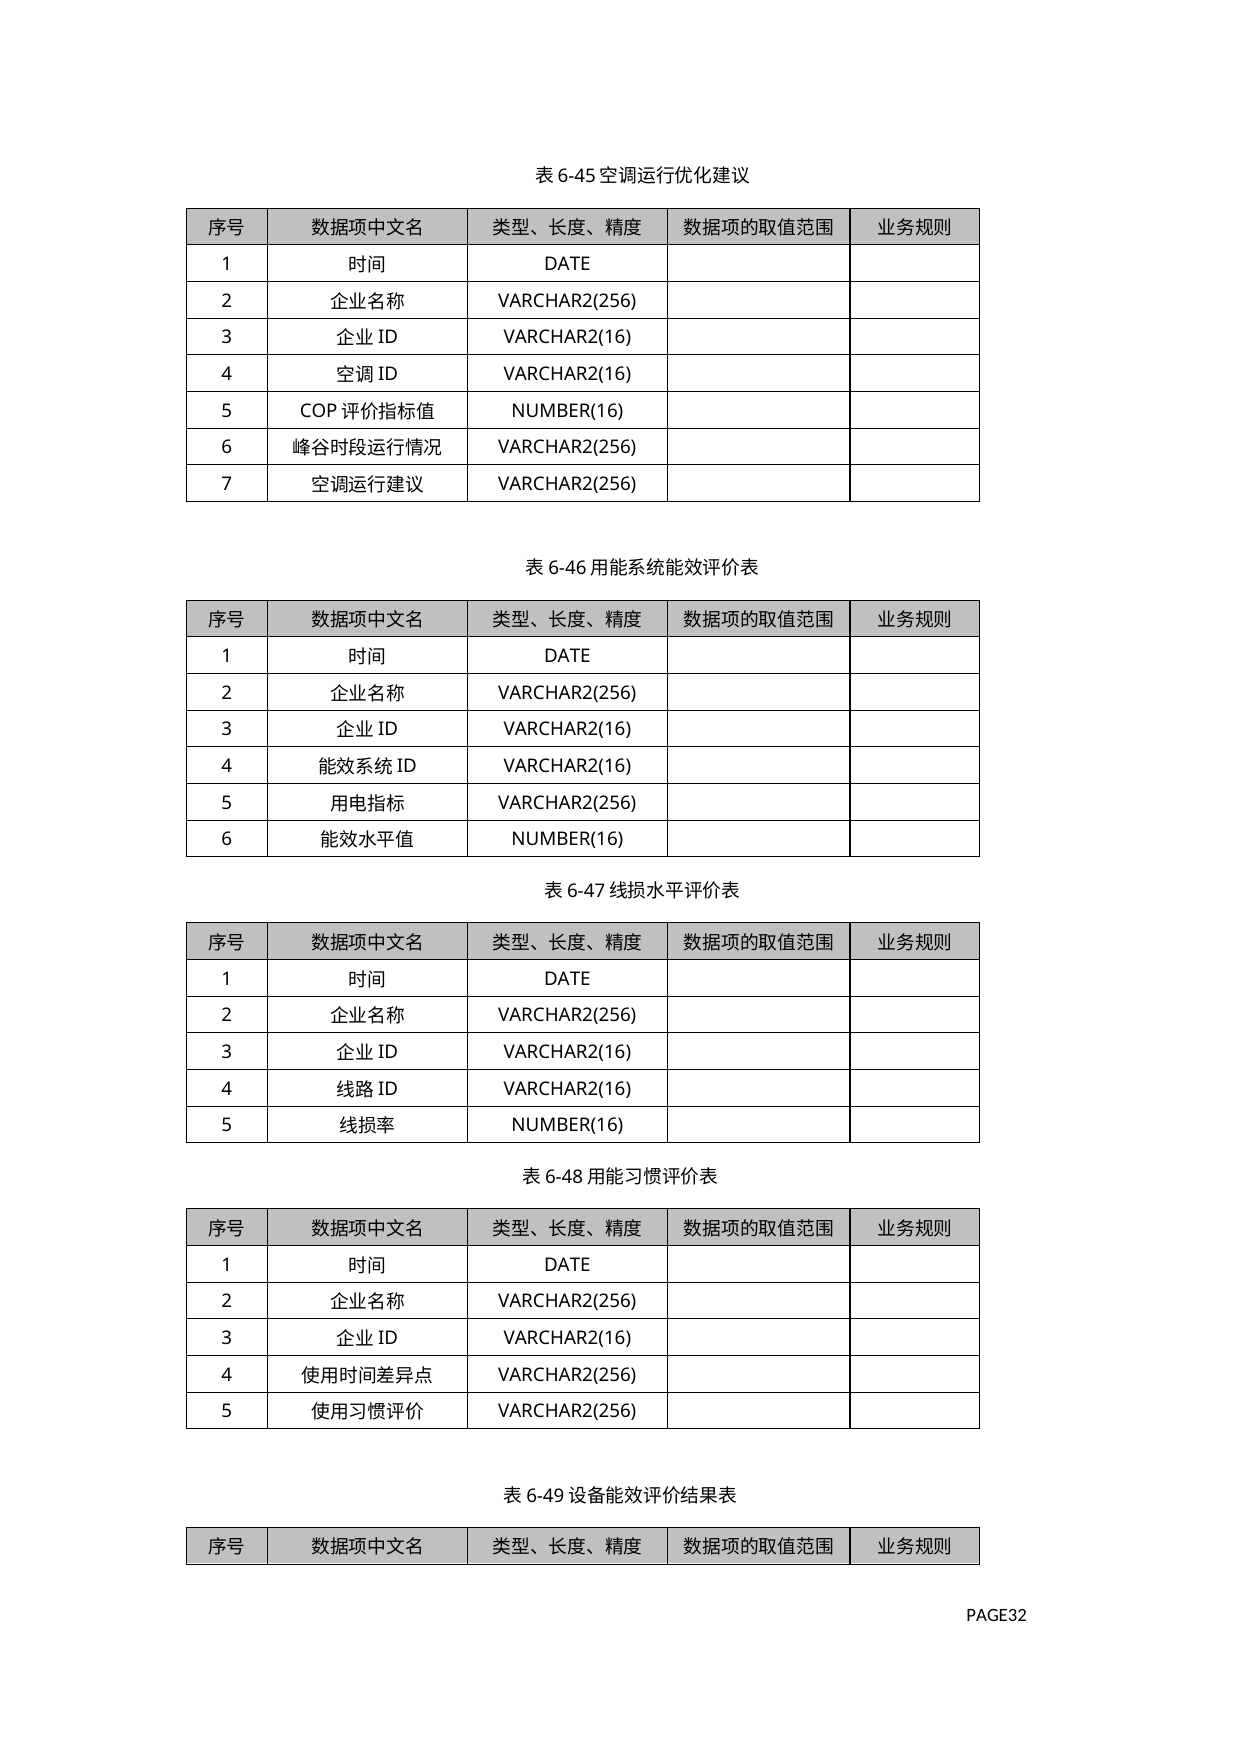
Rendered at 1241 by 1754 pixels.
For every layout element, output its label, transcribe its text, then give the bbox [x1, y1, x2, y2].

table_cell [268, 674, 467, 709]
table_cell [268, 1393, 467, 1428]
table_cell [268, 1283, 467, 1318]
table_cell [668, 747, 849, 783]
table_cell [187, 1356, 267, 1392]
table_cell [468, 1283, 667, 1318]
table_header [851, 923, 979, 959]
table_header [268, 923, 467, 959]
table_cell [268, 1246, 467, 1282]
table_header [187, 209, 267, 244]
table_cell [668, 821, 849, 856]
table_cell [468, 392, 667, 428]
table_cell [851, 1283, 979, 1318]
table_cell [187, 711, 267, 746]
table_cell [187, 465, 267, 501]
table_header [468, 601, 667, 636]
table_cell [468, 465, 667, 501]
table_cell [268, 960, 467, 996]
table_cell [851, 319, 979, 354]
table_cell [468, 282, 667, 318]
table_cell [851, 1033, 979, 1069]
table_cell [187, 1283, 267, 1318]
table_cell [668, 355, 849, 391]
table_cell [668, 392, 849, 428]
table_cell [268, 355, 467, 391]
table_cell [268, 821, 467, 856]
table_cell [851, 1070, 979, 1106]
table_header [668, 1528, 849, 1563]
text 表6-46用能系统能效评价表 [232, 550, 1053, 583]
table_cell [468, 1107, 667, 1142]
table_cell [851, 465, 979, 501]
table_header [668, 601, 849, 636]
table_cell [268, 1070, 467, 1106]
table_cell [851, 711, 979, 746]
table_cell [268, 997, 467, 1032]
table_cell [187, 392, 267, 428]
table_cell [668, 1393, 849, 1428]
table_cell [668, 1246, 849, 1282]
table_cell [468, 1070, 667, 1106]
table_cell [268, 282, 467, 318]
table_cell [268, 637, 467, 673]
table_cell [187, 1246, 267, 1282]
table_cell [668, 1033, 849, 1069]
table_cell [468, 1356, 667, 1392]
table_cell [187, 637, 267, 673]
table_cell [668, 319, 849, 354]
text 表6-45空调运行优化建议 [232, 158, 1053, 191]
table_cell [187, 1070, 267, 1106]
text 表6-47线损水平评价表 [232, 873, 1053, 906]
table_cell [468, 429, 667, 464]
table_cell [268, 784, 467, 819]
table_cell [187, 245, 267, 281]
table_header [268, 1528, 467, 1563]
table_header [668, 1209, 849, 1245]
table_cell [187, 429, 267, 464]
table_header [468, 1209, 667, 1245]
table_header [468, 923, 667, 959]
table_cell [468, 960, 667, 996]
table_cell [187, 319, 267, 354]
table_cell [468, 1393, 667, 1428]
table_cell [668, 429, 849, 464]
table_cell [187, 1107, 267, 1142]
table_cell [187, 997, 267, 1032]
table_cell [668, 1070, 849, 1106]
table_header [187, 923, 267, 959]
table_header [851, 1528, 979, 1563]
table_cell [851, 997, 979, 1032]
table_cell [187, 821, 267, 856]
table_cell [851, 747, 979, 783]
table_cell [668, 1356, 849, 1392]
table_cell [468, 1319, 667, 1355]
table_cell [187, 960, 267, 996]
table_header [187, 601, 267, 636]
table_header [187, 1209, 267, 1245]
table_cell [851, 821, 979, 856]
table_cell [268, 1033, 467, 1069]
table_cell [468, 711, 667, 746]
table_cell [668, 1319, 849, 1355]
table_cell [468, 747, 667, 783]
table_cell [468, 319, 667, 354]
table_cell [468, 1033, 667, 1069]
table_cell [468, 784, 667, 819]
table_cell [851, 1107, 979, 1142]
text 表6-49设备能效评价结果表 [187, 1478, 1053, 1510]
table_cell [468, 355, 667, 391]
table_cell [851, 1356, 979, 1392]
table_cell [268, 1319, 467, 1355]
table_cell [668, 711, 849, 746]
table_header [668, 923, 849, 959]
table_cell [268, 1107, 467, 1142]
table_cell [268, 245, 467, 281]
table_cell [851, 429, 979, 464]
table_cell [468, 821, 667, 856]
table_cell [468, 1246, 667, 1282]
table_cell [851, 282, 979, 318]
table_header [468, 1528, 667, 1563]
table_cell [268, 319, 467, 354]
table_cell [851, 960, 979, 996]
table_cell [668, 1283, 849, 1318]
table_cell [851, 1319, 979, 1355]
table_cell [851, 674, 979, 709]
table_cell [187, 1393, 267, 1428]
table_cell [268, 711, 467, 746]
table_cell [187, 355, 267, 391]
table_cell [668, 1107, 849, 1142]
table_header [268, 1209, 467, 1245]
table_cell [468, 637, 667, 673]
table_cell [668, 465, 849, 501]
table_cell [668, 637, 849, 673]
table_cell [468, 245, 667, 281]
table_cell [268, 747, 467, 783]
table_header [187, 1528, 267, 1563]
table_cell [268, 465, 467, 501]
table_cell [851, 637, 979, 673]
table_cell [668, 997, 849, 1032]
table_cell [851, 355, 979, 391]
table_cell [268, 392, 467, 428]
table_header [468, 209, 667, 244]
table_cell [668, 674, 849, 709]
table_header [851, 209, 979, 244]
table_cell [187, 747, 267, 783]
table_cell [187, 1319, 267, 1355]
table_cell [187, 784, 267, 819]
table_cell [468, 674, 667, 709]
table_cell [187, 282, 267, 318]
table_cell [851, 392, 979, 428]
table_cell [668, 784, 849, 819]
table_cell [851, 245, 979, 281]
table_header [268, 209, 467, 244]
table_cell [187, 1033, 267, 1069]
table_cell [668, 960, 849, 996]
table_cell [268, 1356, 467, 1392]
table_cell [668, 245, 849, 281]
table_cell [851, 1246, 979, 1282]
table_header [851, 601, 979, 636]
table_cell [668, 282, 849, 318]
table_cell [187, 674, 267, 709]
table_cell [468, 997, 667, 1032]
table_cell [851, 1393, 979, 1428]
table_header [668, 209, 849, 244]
text 表6-48用能习惯评价表 [187, 1159, 1053, 1192]
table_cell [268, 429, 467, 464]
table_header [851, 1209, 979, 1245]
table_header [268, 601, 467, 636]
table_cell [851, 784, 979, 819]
